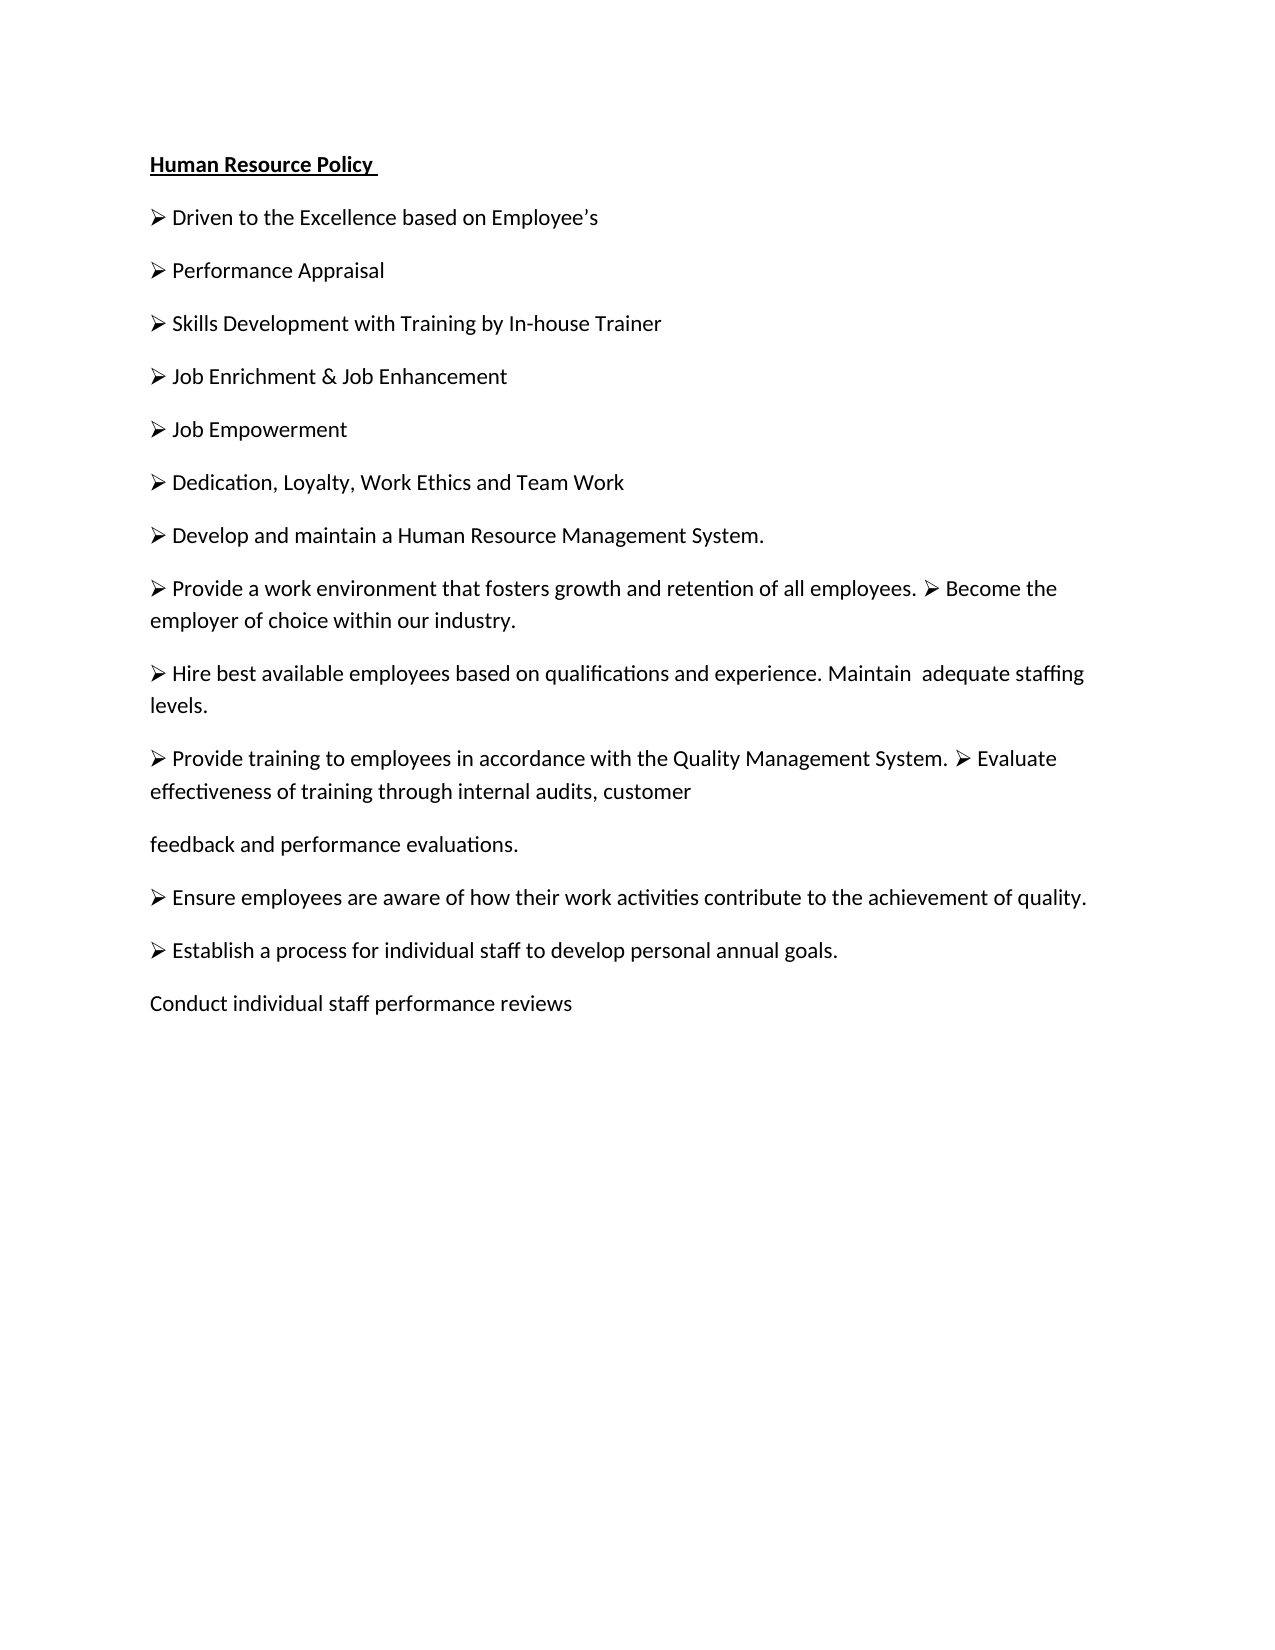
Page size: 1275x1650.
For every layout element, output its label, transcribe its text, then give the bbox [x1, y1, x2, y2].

text ⮚ Provide a work environment that fosters growth and retention of all employees. ⮚ Become the employer of choice within our industry. [150, 574, 1125, 634]
text Conduct individual staff performance reviews [150, 989, 1125, 1017]
text ⮚ Provide training to employees in accordance with the Quality Management System. ⮚ Evaluate effectiveness of training through internal audits, customer [150, 744, 1125, 805]
text ⮚ Performance Appraisal [150, 256, 1125, 284]
text ⮚ Skills Development with Training by In-house Trainer [150, 309, 1125, 337]
text Human Resource Policy [150, 150, 1125, 178]
text ⮚ Hire best available employees based on qualifications and experience. Maintain adequate staffing levels. [150, 659, 1125, 719]
text ⮚ Dedication, Loyalty, Work Ethics and Team Work [150, 468, 1125, 496]
text ⮚ Develop and maintain a Human Resource Management System. [150, 521, 1125, 549]
text ⮚ Establish a process for individual staff to develop personal annual goals. [150, 936, 1125, 964]
text ⮚ Ensure employees are aware of how their work activities contribute to the achievement of quality. [150, 883, 1125, 911]
text ⮚ Driven to the Excellence based on Employee’s [150, 203, 1125, 231]
text ⮚ Job Enrichment & Job Enhancement [150, 362, 1125, 390]
text feedback and performance evaluations. [150, 830, 1125, 858]
text ⮚ Job Empowerment [150, 415, 1125, 443]
